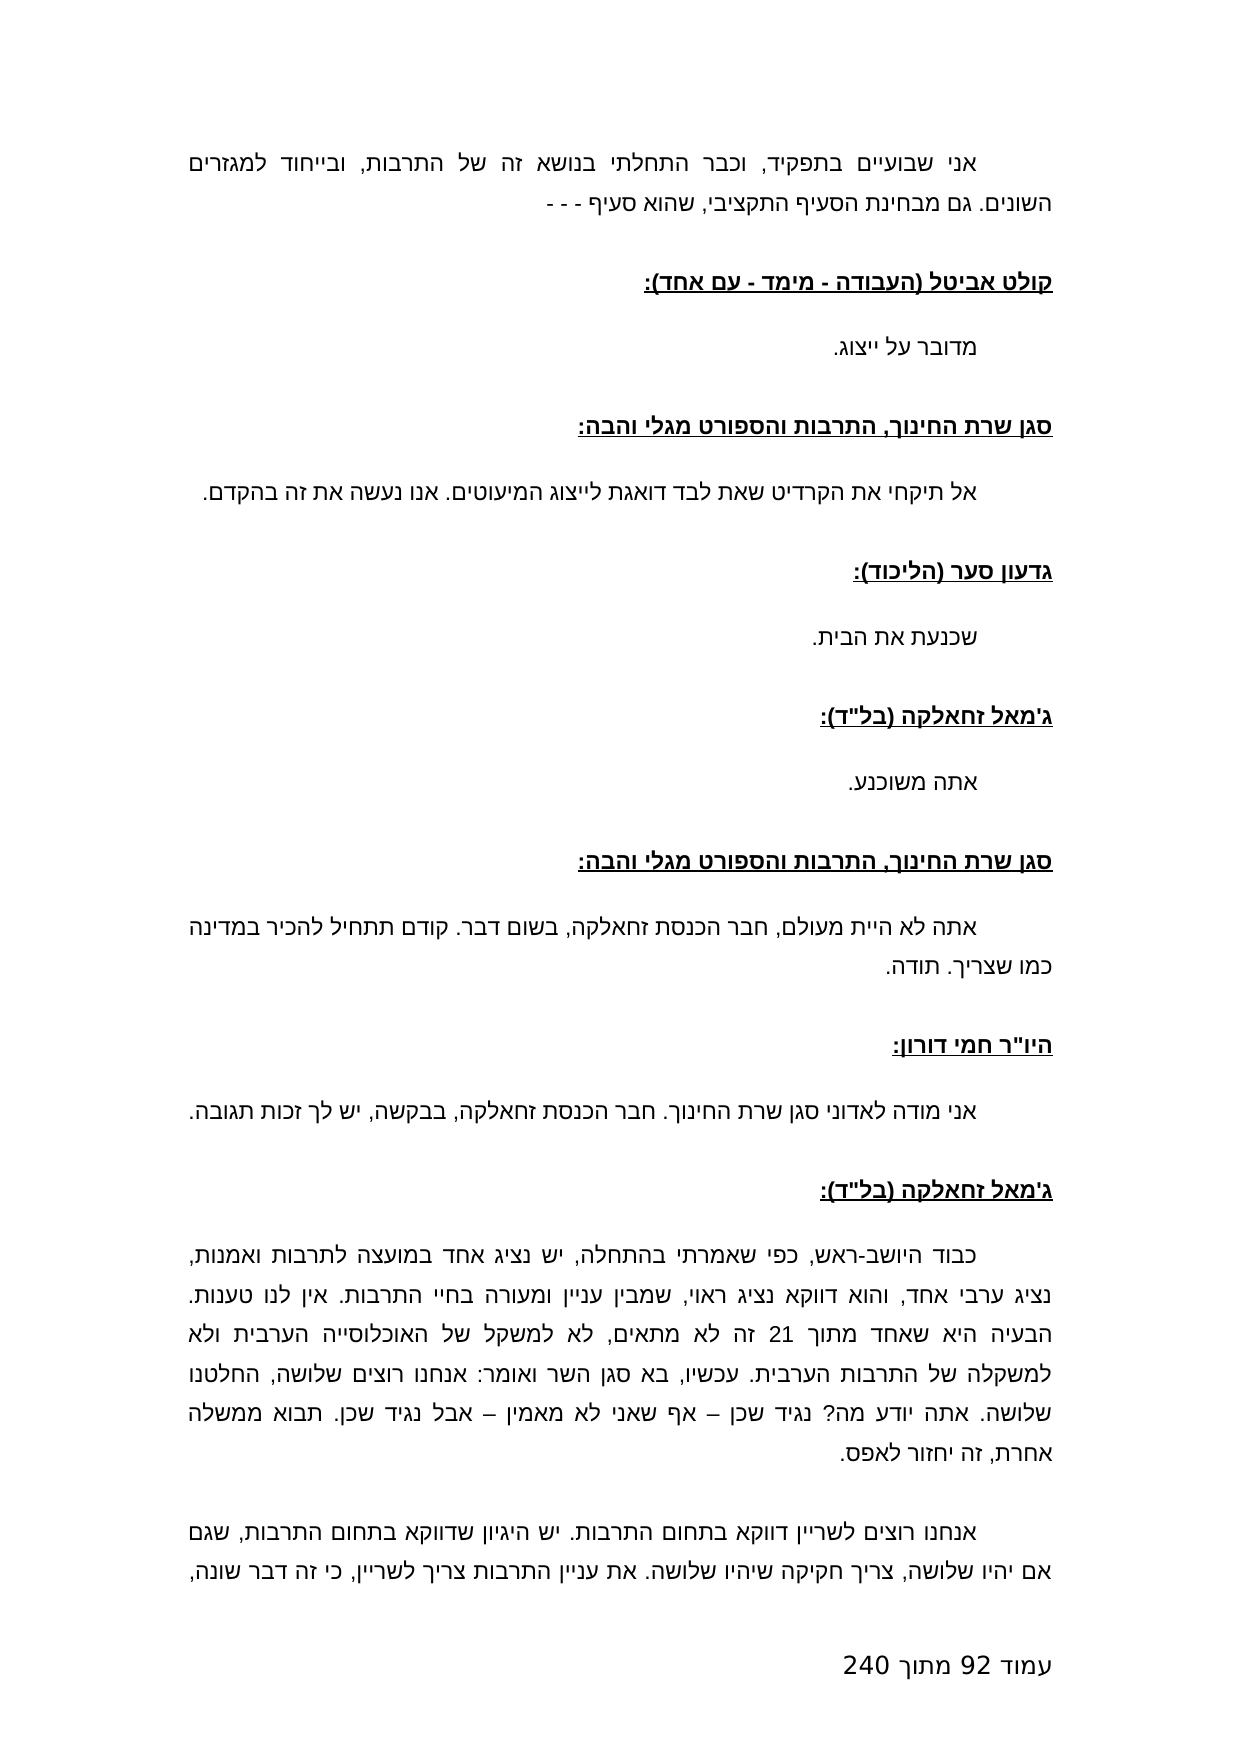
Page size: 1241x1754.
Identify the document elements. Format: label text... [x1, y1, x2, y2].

text אתה משוכנע. [187, 769, 1053, 795]
text שכנעת את הבית. [187, 624, 1053, 650]
text מדובר על ייצוג. [187, 334, 1053, 361]
text קולט אביטל (העבודה - מימד - עם אחד): [187, 268, 1053, 295]
text אל תיקחי את הקרדיט שאת לבד דואגת לייצוג המיעוטים. אנו נעשה את זה בהקדם. [187, 479, 1053, 505]
text גדעון סער (הליכוד): [187, 558, 1053, 584]
text אתה לא היית מעולם, חבר הכנסת זחאלקה, בשום דבר. קודם תתחיל להכיר במדינה כמו שצריך. תודה. [187, 913, 1053, 979]
text אני שבועיים בתפקיד, וכבר התחלתי בנושא זה של התרבות, ובייחוד למגזרים השונים. גם מבחינת הסעיף התקציבי, שהוא סעיף - - - [187, 150, 1053, 216]
text כבוד היושב-ראש, כפי שאמרתי בהתחלה, יש נציג אחד במועצה לתרבות ואמנות, נציג ערבי אחד, והוא דווקא נציג ראוי, שמבין עניין ומעורה בחיי התרבות. אין לנו טענות. הבעיה היא שאחד מתוך 21 זה לא מתאים, לא למשקל של האוכלוסייה הערבית ולא למשקלה של התרבות הערבית. עכשיו, בא סגן השר ואומר: אנחנו רוצים שלושה, החלטנו שלושה. אתה יודע מה? נגיד שכן – אף שאני לא מאמין – אבל נגיד שכן. תבוא ממשלה אחרת, זה יחזור לאפס. [187, 1242, 1053, 1466]
text אני מודה לאדוני סגן שרת החינוך. חבר הכנסת זחאלקה, בבקשה, יש לך זכות תגובה. [187, 1098, 1053, 1124]
text סגן שרת החינוך, התרבות והספורט מגלי והבה: [187, 413, 1053, 439]
text ג'מאל זחאלקה (בל"ד): [187, 1177, 1053, 1203]
text היו"ר חמי דורון: [187, 1032, 1053, 1058]
text ג'מאל זחאלקה (בל"ד): [187, 703, 1053, 729]
text סגן שרת החינוך, התרבות והספורט מגלי והבה: [187, 848, 1053, 874]
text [187, 1519, 1053, 1585]
